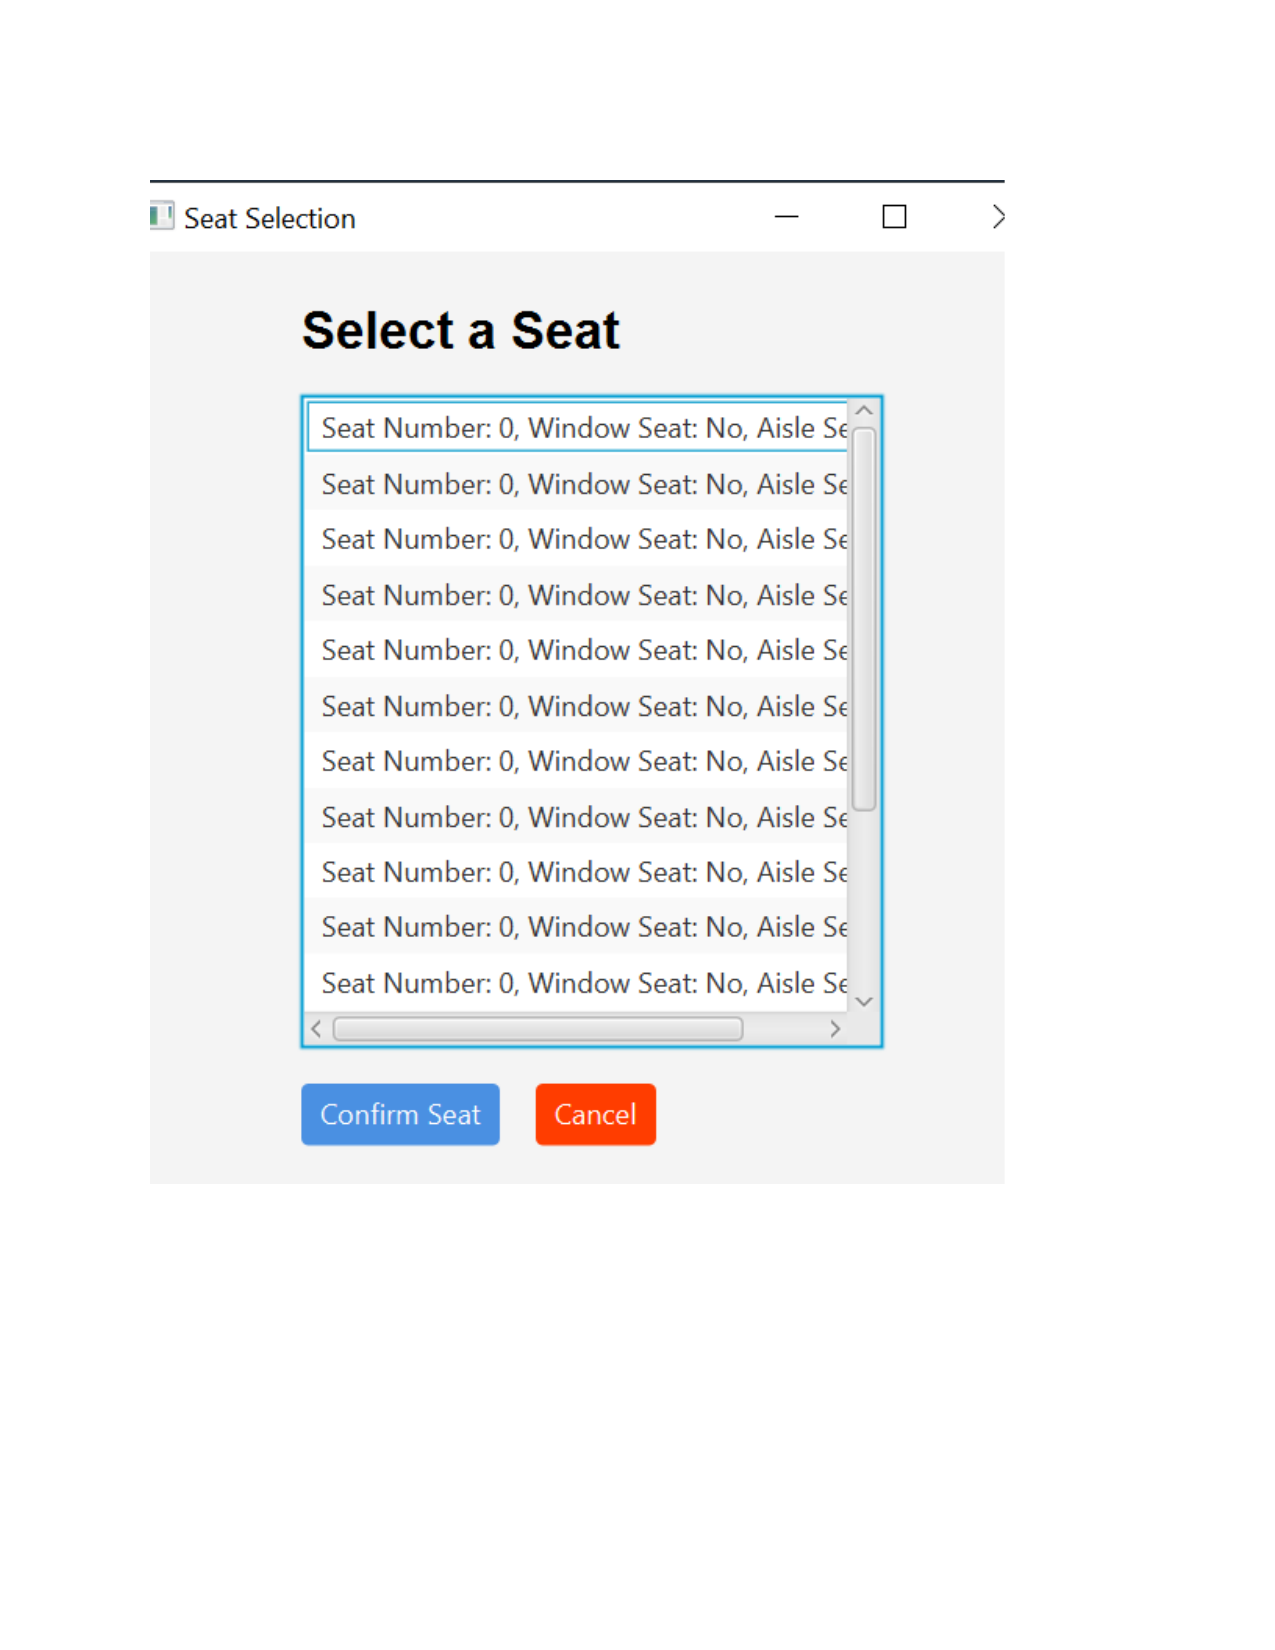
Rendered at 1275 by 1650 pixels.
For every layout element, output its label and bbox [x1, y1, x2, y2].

picture [150, 180, 1005, 1184]
